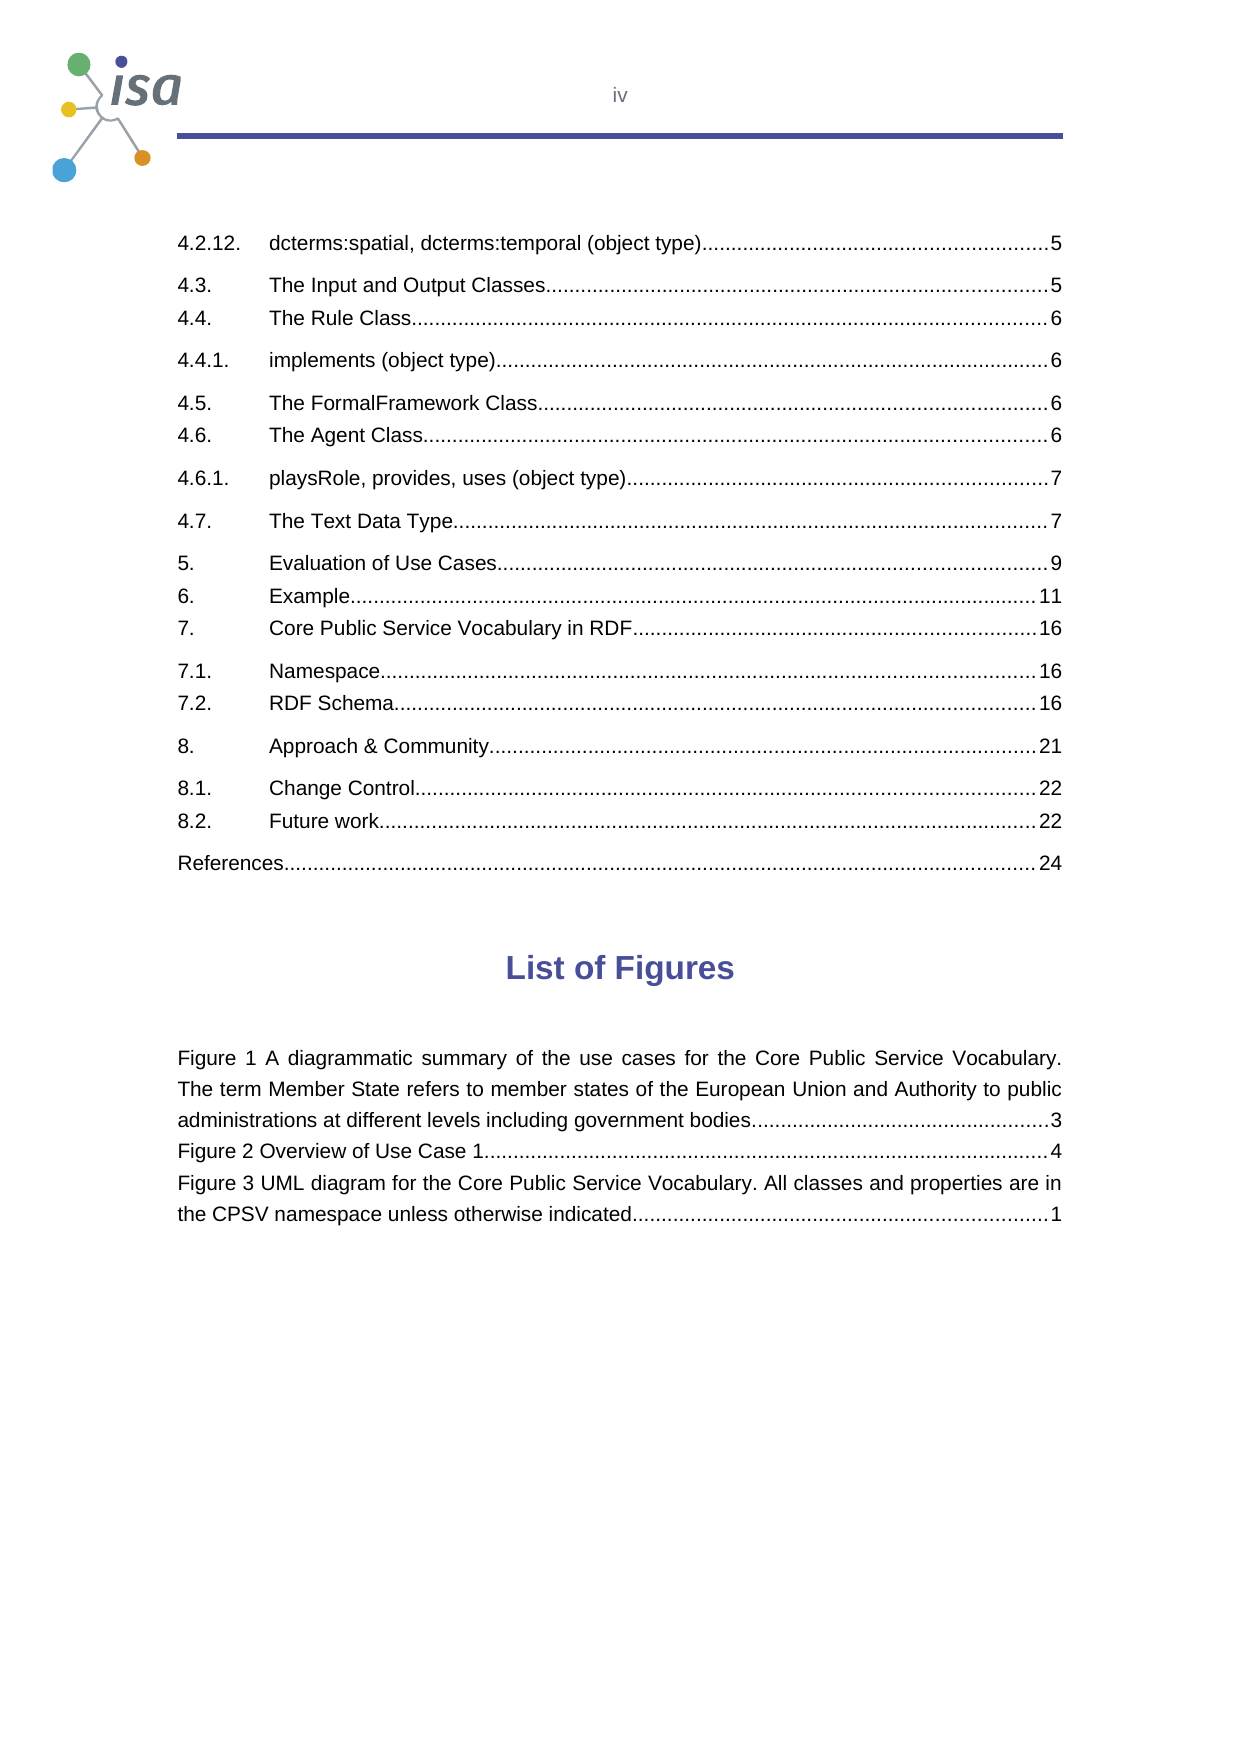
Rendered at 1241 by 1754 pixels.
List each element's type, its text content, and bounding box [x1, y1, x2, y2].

text 4.4. The Rule Class 6 [177, 305, 1063, 329]
text 8. Approach & Community 21 [177, 733, 1063, 757]
text 7.2. RDF Schema 16 [177, 691, 1063, 715]
text 6. Example 11 [177, 583, 1063, 607]
text Figure 1 A diagrammatic summary of the use cases for the Core Public Service Vocabulary. The term Member State refers to member states of the European Union and Authority to public administrations at different levels including government bodies. 3 [177, 1046, 1063, 1132]
text 4.2.12. dcterms:spatial, dcterms:temporal (object type) 5 [177, 230, 1063, 254]
text Figure 2 Overview of Use Case 1 4 [177, 1139, 1063, 1163]
title List of Figures [177, 948, 1063, 986]
text 4.5. The FormalFramework Class 6 [177, 391, 1063, 415]
text 8.2. Future work 22 [177, 808, 1063, 832]
text 4.4.1. implements (object type) 6 [177, 348, 1063, 372]
text References 24 [177, 851, 1063, 875]
text 4.6. The Agent Class 6 [177, 423, 1063, 447]
text Figure 3 UML diagram for the Core Public Service Vocabulary. All classes and properties are in the CPSV namespace unless otherwise indicated. 1 [177, 1171, 1063, 1226]
text 8.1. Change Control 22 [177, 776, 1063, 800]
text 7. Core Public Service Vocabulary in RDF 16 [177, 616, 1063, 640]
text 4.3. The Input and Output Classes 5 [177, 273, 1063, 297]
text 4.6.1. playsRole, provides, uses (object type) 7 [177, 466, 1063, 490]
text 7.1. Namespace 16 [177, 658, 1063, 682]
text 5. Evaluation of Use Cases 9 [177, 551, 1063, 575]
text 4.7. The Text Data Type 7 [177, 508, 1063, 532]
